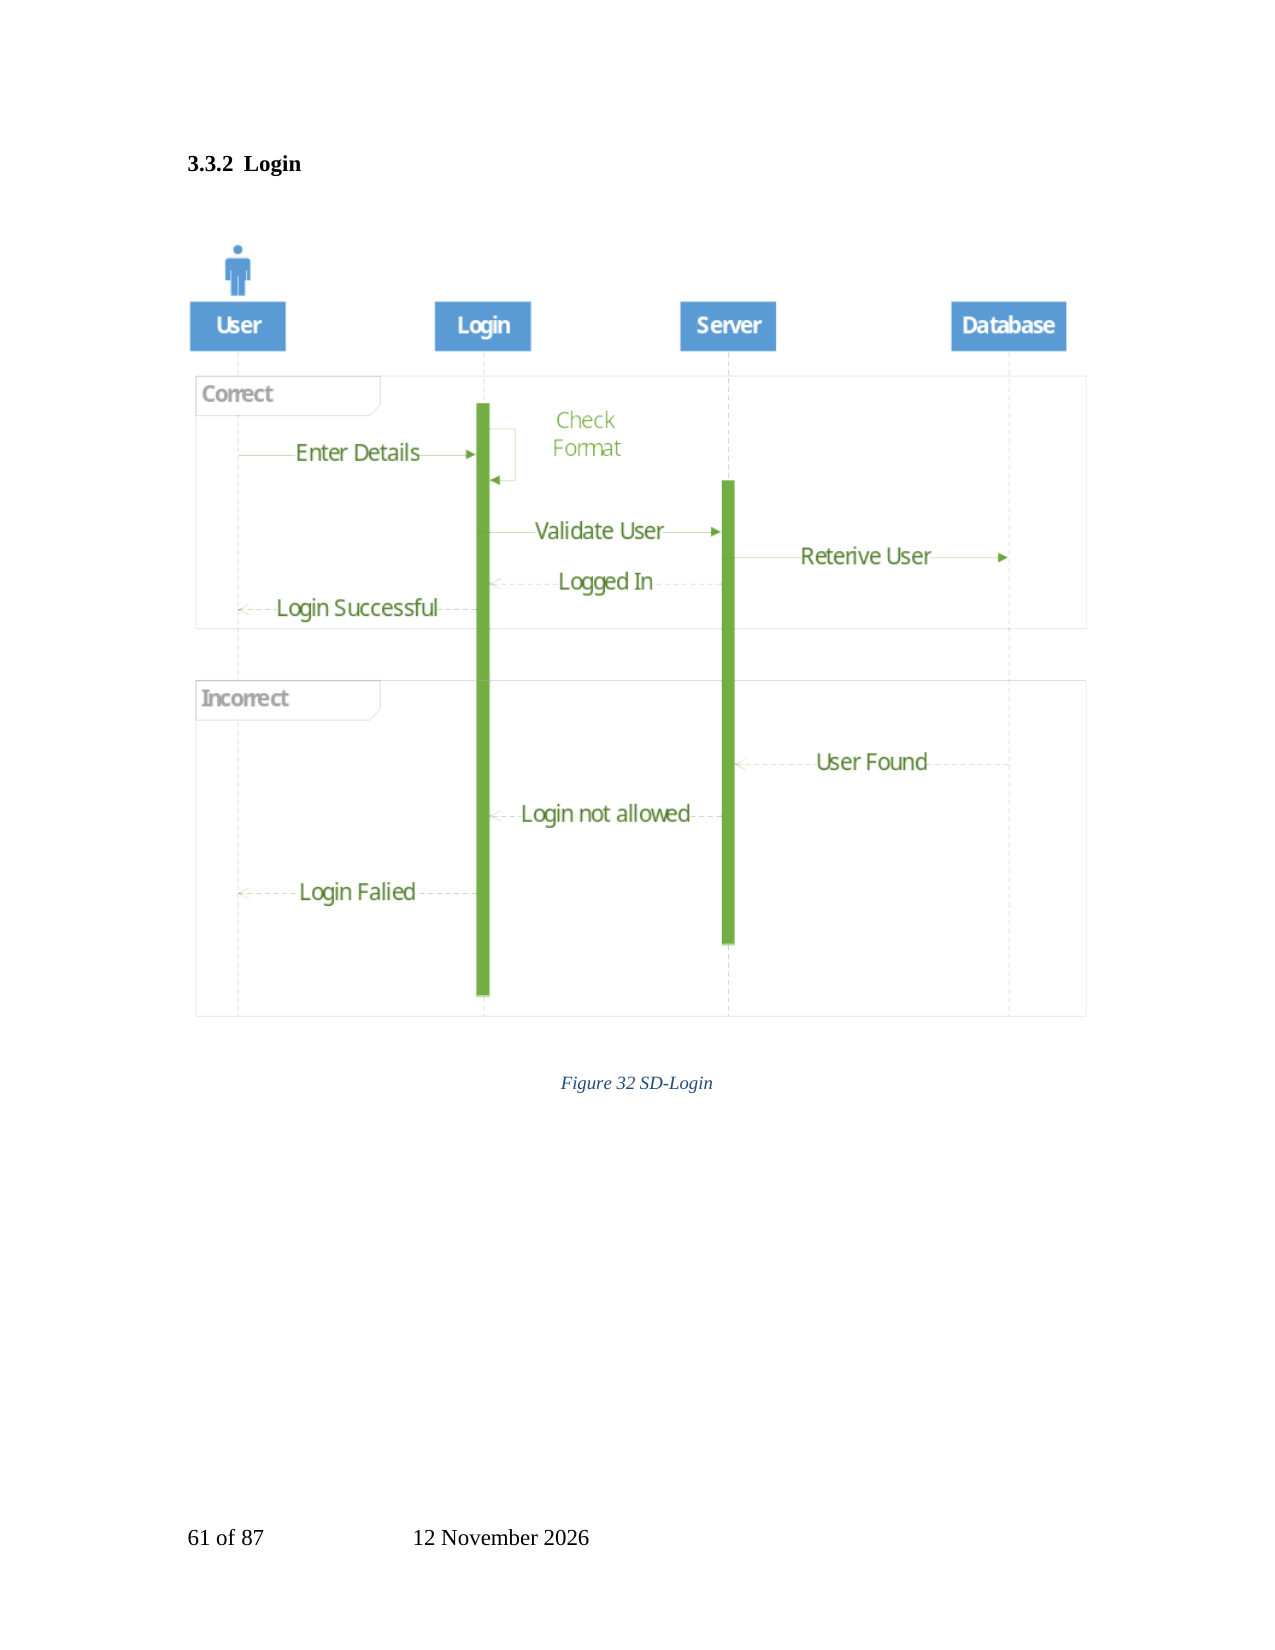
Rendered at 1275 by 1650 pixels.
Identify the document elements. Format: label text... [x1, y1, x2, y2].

text Figure 32 SD-Login [187, 1072, 1087, 1093]
subtitle Login [187, 150, 1087, 176]
